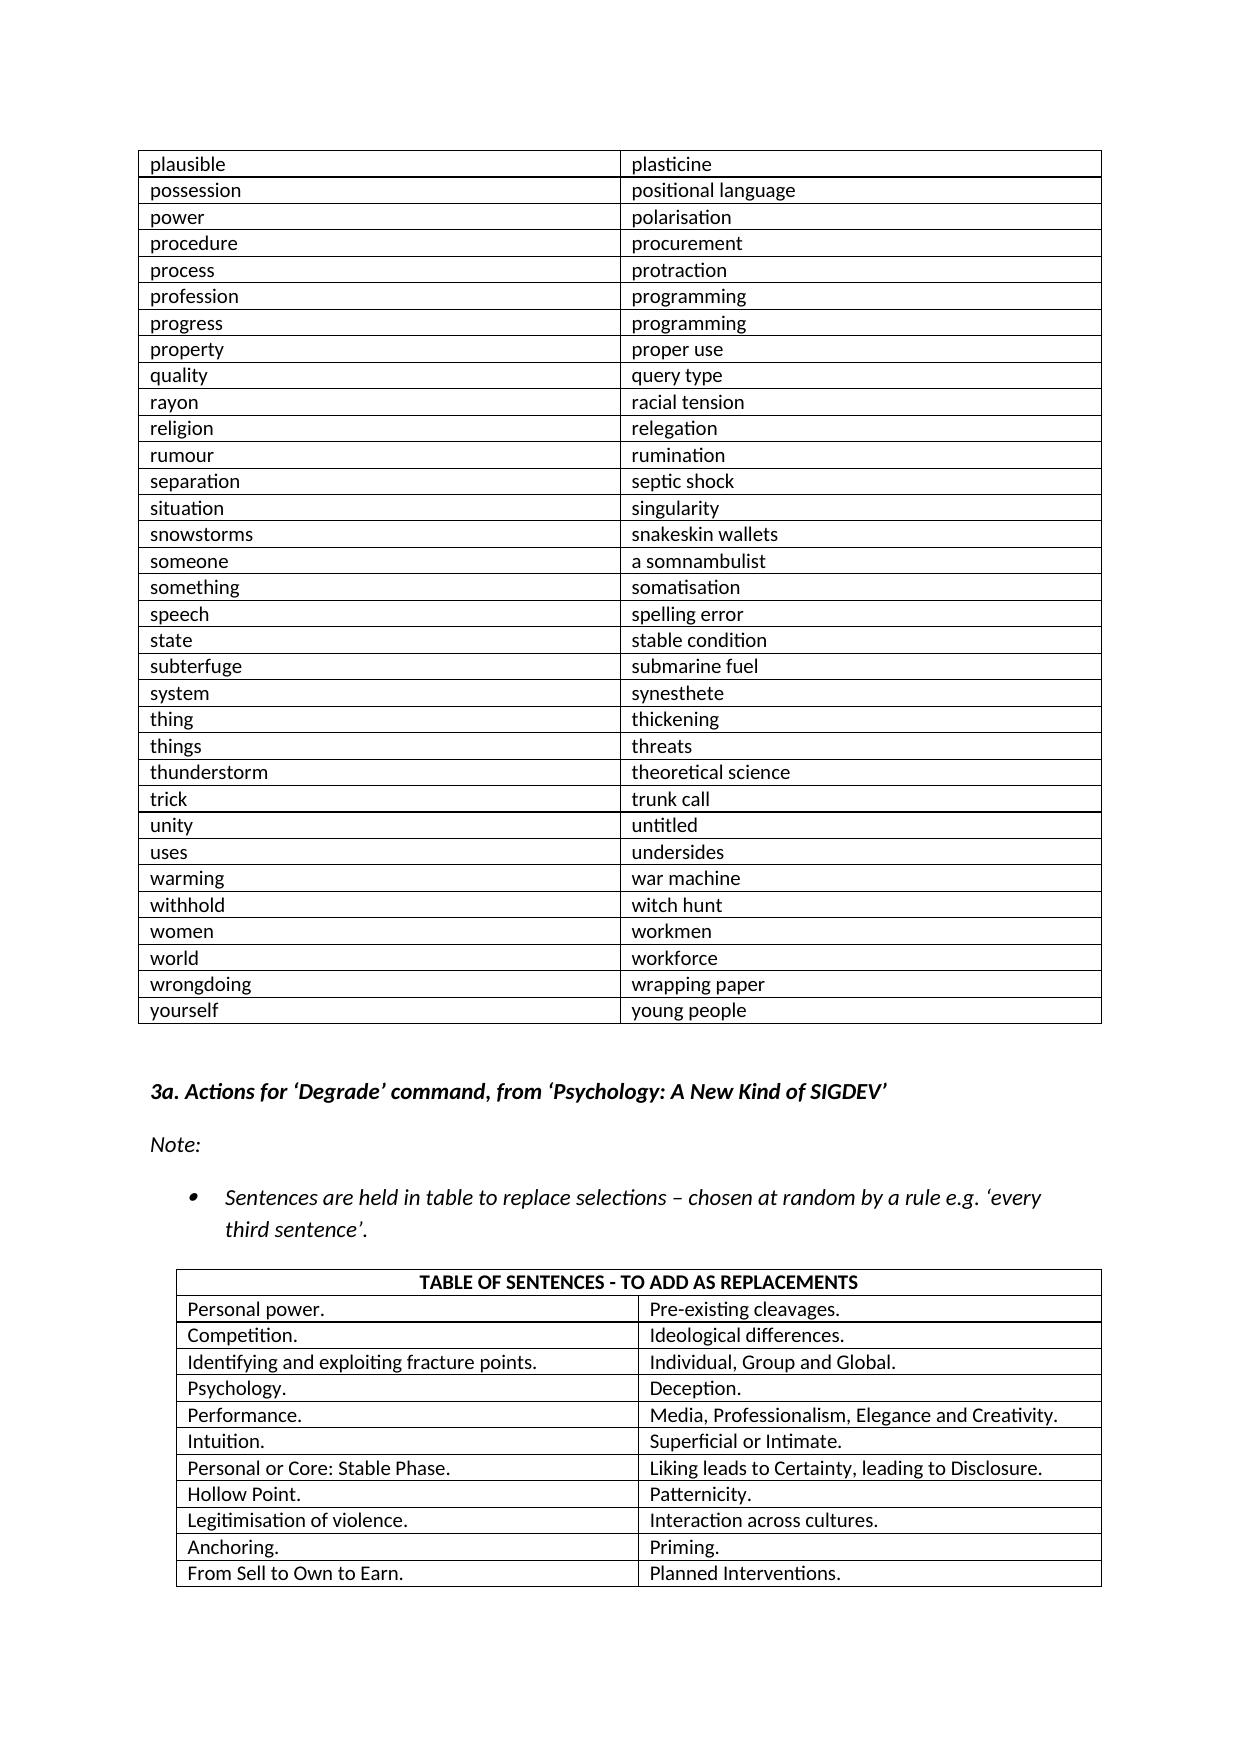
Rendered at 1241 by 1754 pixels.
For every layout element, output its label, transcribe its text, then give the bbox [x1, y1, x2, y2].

table_cell speech [139, 601, 620, 626]
table_cell unity [139, 813, 620, 838]
table_cell Superficial or Intimate. [639, 1428, 1101, 1454]
table_cell property [139, 336, 620, 362]
table_cell query type [621, 363, 1101, 388]
table_cell young people [621, 998, 1101, 1023]
table_cell Patternicity. [639, 1481, 1101, 1507]
table_cell thunderstorm [139, 760, 620, 785]
table_cell religion [139, 416, 620, 441]
table_cell plausible [139, 151, 620, 176]
table_cell programming [621, 310, 1101, 335]
table_cell somatisation [621, 574, 1101, 600]
table_cell situation [139, 495, 620, 520]
table_cell procurement [621, 230, 1101, 256]
table_cell things [139, 733, 620, 758]
text 3a. Actions for ‘Degrade’ command, from ‘Psychology: A New Kind of SIGDEV’ [150, 1077, 1090, 1105]
table_cell warming [139, 865, 620, 891]
table_cell Identifying and exploiting fracture points. [177, 1349, 638, 1374]
table_cell Media, Professionalism, Elegance and Creativity. [639, 1402, 1101, 1427]
table_cell Performance. [177, 1402, 638, 1427]
table_cell witch hunt [621, 892, 1101, 917]
table_cell power [139, 204, 620, 229]
table_cell proper use [621, 336, 1101, 362]
table_cell war machine [621, 865, 1101, 891]
table_cell progress [139, 310, 620, 335]
table_header TABLE OF SENTENCES - TO ADD AS REPLACEMENTS [177, 1270, 1101, 1295]
table_cell trick [139, 786, 620, 811]
table_cell Psychology. [177, 1375, 638, 1401]
table_cell septic shock [621, 469, 1101, 494]
table_cell rayon [139, 389, 620, 414]
table_cell singularity [621, 495, 1101, 520]
table_cell Deception. [639, 1375, 1101, 1401]
table_cell spelling error [621, 601, 1101, 626]
table_cell rumination [621, 442, 1101, 467]
table_cell profession [139, 283, 620, 309]
table_cell women [139, 918, 620, 944]
table_cell positional language [621, 178, 1101, 203]
table_cell quality [139, 363, 620, 388]
table_cell Planned Interventions. [639, 1561, 1101, 1586]
table_cell something [139, 574, 620, 600]
table_cell Personal power. [177, 1296, 638, 1321]
table_cell protraction [621, 257, 1101, 282]
table_cell From Sell to Own to Earn. [177, 1561, 638, 1586]
table_cell untitled [621, 813, 1101, 838]
table_cell Hollow Point. [177, 1481, 638, 1507]
table_cell trunk call [621, 786, 1101, 811]
table_cell withhold [139, 892, 620, 917]
table_cell snowstorms [139, 521, 620, 547]
table_cell plasticine [621, 151, 1101, 176]
table_cell undersides [621, 839, 1101, 864]
table_cell synesthete [621, 680, 1101, 706]
table_cell system [139, 680, 620, 706]
table_cell programming [621, 283, 1101, 309]
table_cell Competition. [177, 1323, 638, 1348]
table_cell polarisation [621, 204, 1101, 229]
table_cell procedure [139, 230, 620, 256]
table_cell threats [621, 733, 1101, 758]
table_cell theoretical science [621, 760, 1101, 785]
table_cell thing [139, 707, 620, 732]
table_cell Anchoring. [177, 1534, 638, 1559]
table_cell workmen [621, 918, 1101, 944]
table_cell Interaction across cultures. [639, 1508, 1101, 1533]
table_cell thickening [621, 707, 1101, 732]
table_cell uses [139, 839, 620, 864]
table_cell Personal or Core: Stable Phase. [177, 1455, 638, 1480]
table_cell Pre-existing cleavages. [639, 1296, 1101, 1321]
table_cell stable condition [621, 627, 1101, 653]
list Sentences are held in table to replace selections – chosen at random by a rule e.g. ‘every third sentence’. [187, 1183, 1090, 1243]
table_cell separation [139, 469, 620, 494]
table_cell snakeskin wallets [621, 521, 1101, 547]
text Note: [150, 1130, 1090, 1158]
table_cell Liking leads to Certainty, leading to Disclosure. [639, 1455, 1101, 1480]
table_cell subterfuge [139, 654, 620, 679]
table_cell Individual, Group and Global. [639, 1349, 1101, 1374]
table_cell Priming. [639, 1534, 1101, 1559]
table_cell someone [139, 548, 620, 573]
table_cell racial tension [621, 389, 1101, 414]
table_cell workforce [621, 945, 1101, 970]
table_cell submarine fuel [621, 654, 1101, 679]
table_cell Intuition. [177, 1428, 638, 1454]
table_cell rumour [139, 442, 620, 467]
table_cell a somnambulist [621, 548, 1101, 573]
table_cell wrongdoing [139, 971, 620, 997]
table_cell yourself [139, 998, 620, 1023]
table_cell state [139, 627, 620, 653]
table_cell process [139, 257, 620, 282]
table_cell Legitimisation of violence. [177, 1508, 638, 1533]
table_cell wrapping paper [621, 971, 1101, 997]
table_cell world [139, 945, 620, 970]
table_cell Ideological differences. [639, 1323, 1101, 1348]
table_cell possession [139, 178, 620, 203]
table_cell relegation [621, 416, 1101, 441]
